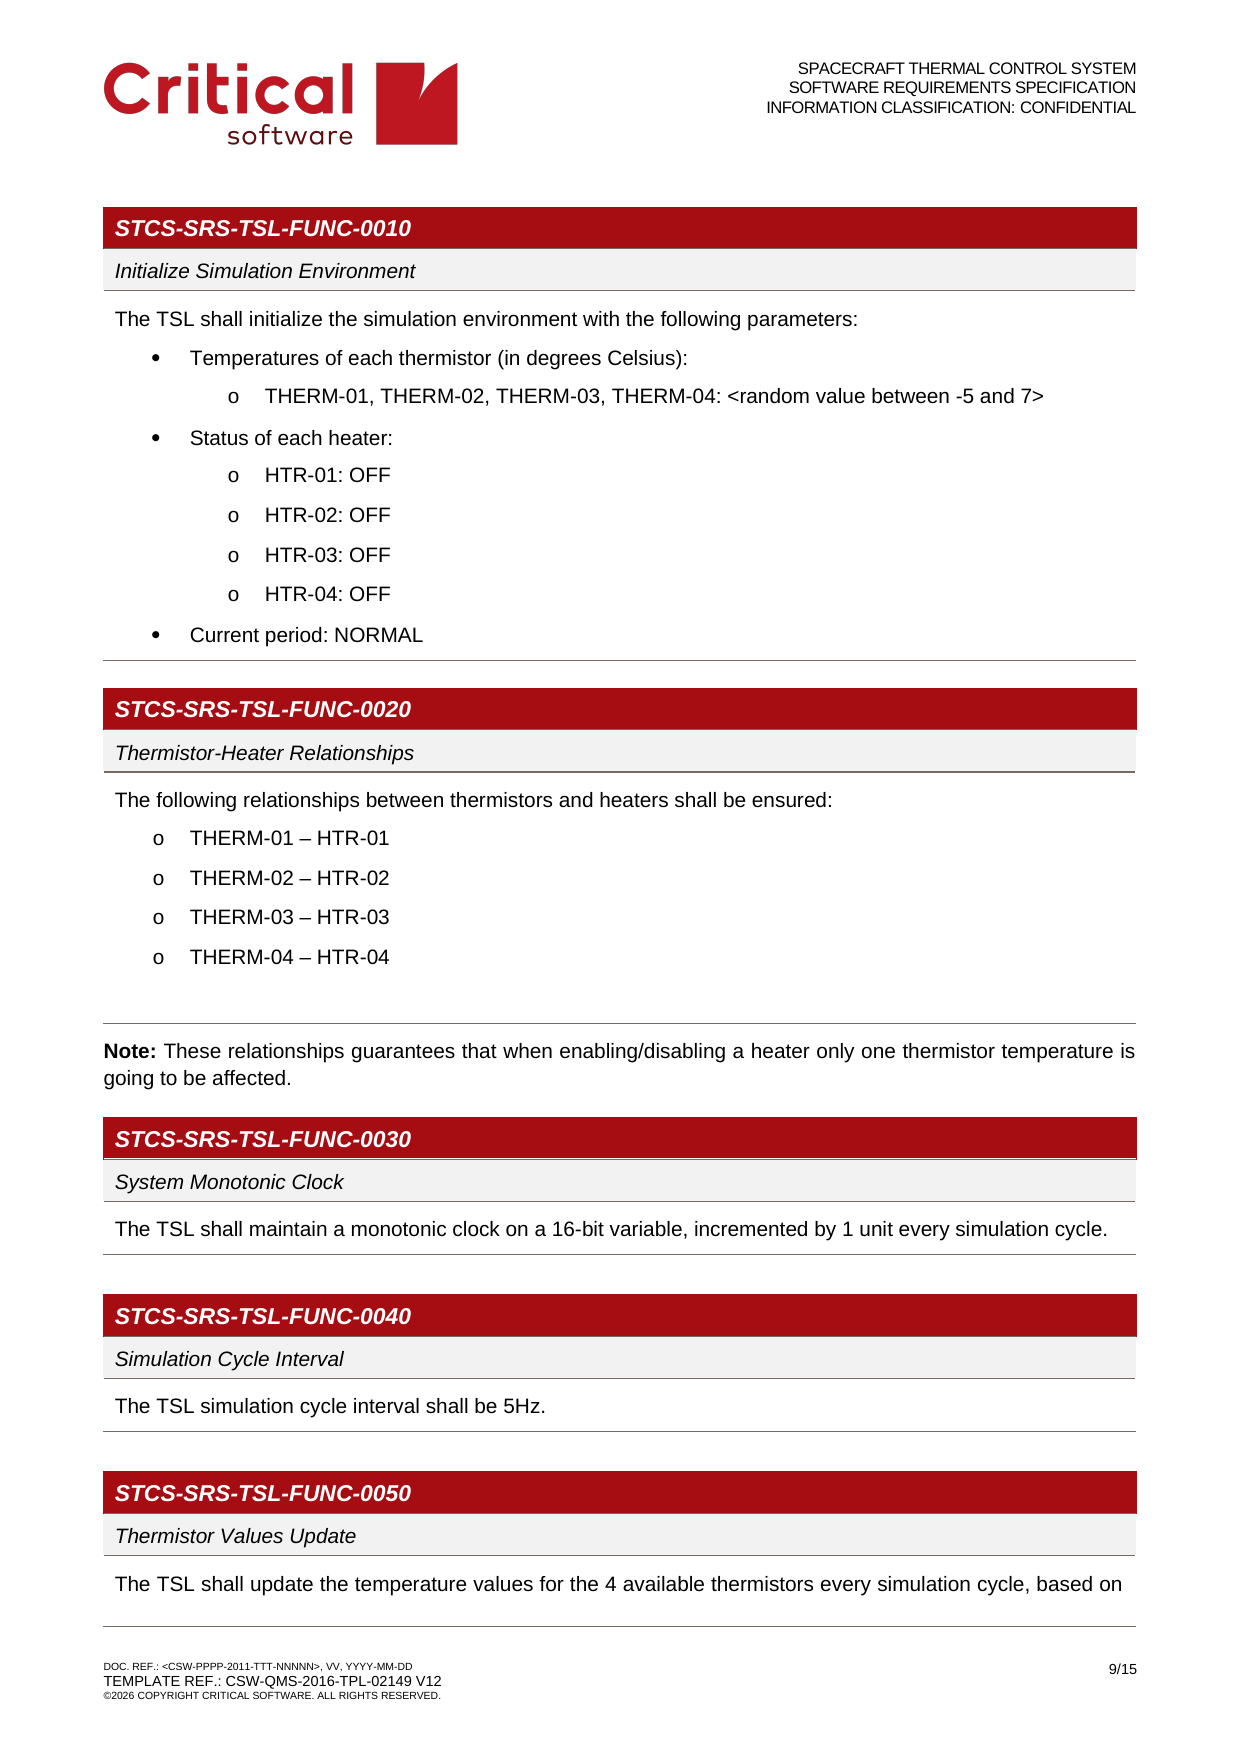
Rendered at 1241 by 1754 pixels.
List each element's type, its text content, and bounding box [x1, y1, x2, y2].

table_cell The following relationships between thermistors and heaters shall be ensured: THERM-01 – HTR-01 THERM-02 – HTR-02 THERM-03 – HTR-03 THERM-04 – HTR-04 [103, 771, 1136, 1022]
table_cell Simulation Cycle Interval [103, 1337, 1136, 1378]
table_cell Thermistor-Heater Relationships [103, 730, 1136, 771]
table_cell Thermistor Values Update [103, 1514, 1136, 1555]
text Note: These relationships guarantees that when enabling/disabling a heater only one thermistor temperature is going to be affected. [103, 1036, 1137, 1090]
table_cell The TSL shall maintain a monotonic clock on a 16-bit variable, incremented by 1 unit every simulation cycle. [103, 1201, 1136, 1254]
table_header STCS-SRS-TSL-FUNC-0030 [104, 1118, 1136, 1158]
picture [103, 62, 458, 145]
table_header STCS-SRS-TSL-FUNC-0010 [104, 208, 1136, 248]
table_cell The TSL simulation cycle interval shall be 5Hz. [103, 1378, 1136, 1431]
table_cell Initialize Simulation Environment [103, 249, 1136, 290]
table_header STCS-SRS-TSL-FUNC-0020 [104, 689, 1136, 729]
table_cell The TSL shall initialize the simulation environment with the following parameters: Temperatures of each thermistor (in degrees Celsius): THERM-01, THERM-02, THERM-03, THERM-04: <random value between -5 and 7> Status of each heater: HTR-01: OFF HTR-02: OFF HTR-03: OFF HTR-04: OFF Current period: NORMAL [103, 290, 1136, 660]
table_cell System Monotonic Clock [103, 1160, 1136, 1201]
table_header STCS-SRS-TSL-FUNC-0040 [104, 1295, 1136, 1336]
table_header STCS-SRS-TSL-FUNC-0050 [104, 1473, 1136, 1513]
